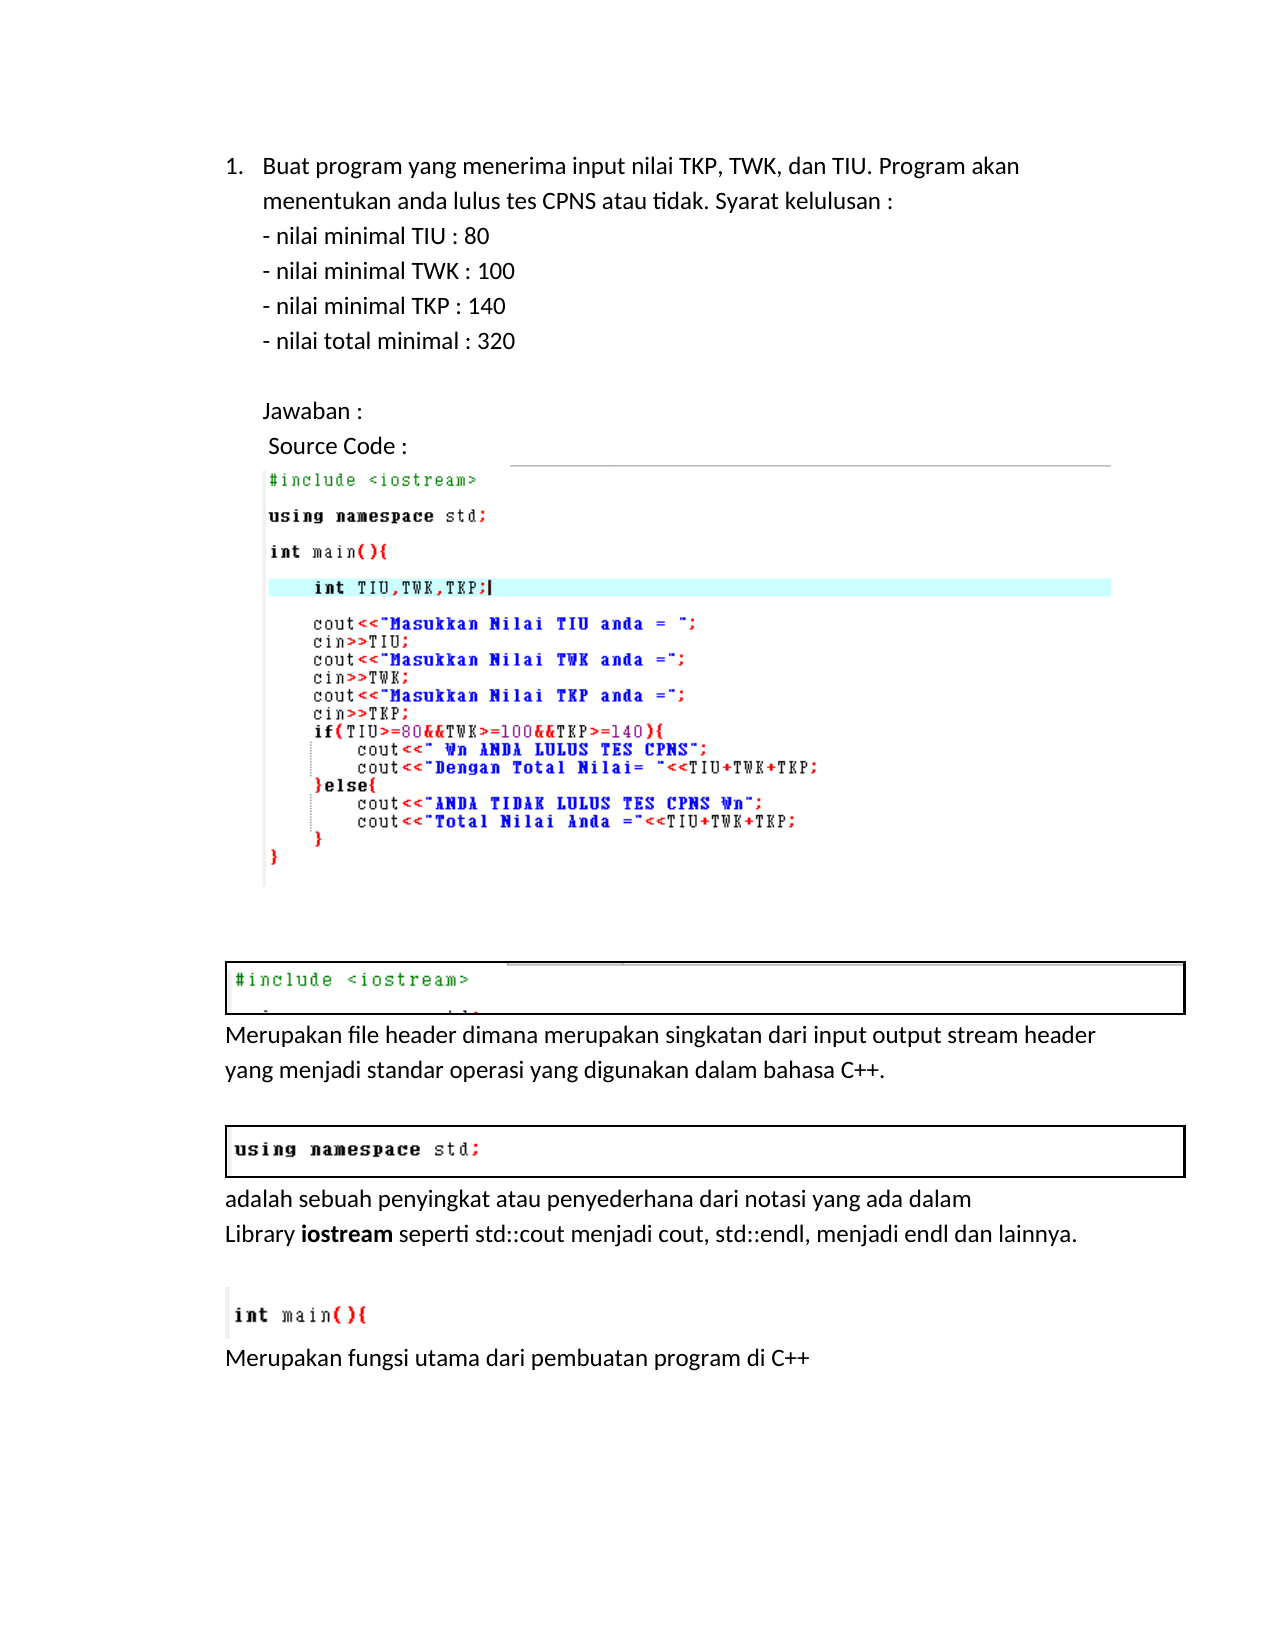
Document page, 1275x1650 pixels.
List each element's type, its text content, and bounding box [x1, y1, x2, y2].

list Merupakan fungsi utama dari pembuatan program di C++ [225, 1342, 1125, 1373]
list adalah sebuah penyingkat atau penyederhana dari notasi yang ada dalam Library iostream seperti std::cout menjadi cout, std::endl, menjadi endl dan lainnya. [225, 1183, 1125, 1248]
list Jawaban : [262, 395, 1125, 426]
picture [227, 963, 1183, 1013]
picture [262, 465, 1111, 887]
list Buat program yang menerima input nilai TKP, TWK, dan TIU. Program akan menentukan anda lulus tes CPNS atau tidak. Syarat kelulusan : [225, 150, 1125, 216]
picture [227, 1127, 1183, 1176]
list - nilai total minimal : 320 [262, 325, 1125, 356]
list Merupakan file header dimana merupakan singkatan dari input output stream header yang menjadi standar operasi yang digunakan dalam bahasa C++. [225, 1019, 1125, 1085]
picture [225, 1287, 1186, 1339]
list - nilai minimal TKP : 140 [262, 290, 1125, 321]
list - nilai minimal TWK : 100 [262, 255, 1125, 286]
list - nilai minimal TIU : 80 [262, 220, 1125, 251]
list Source Code : [262, 430, 1125, 461]
